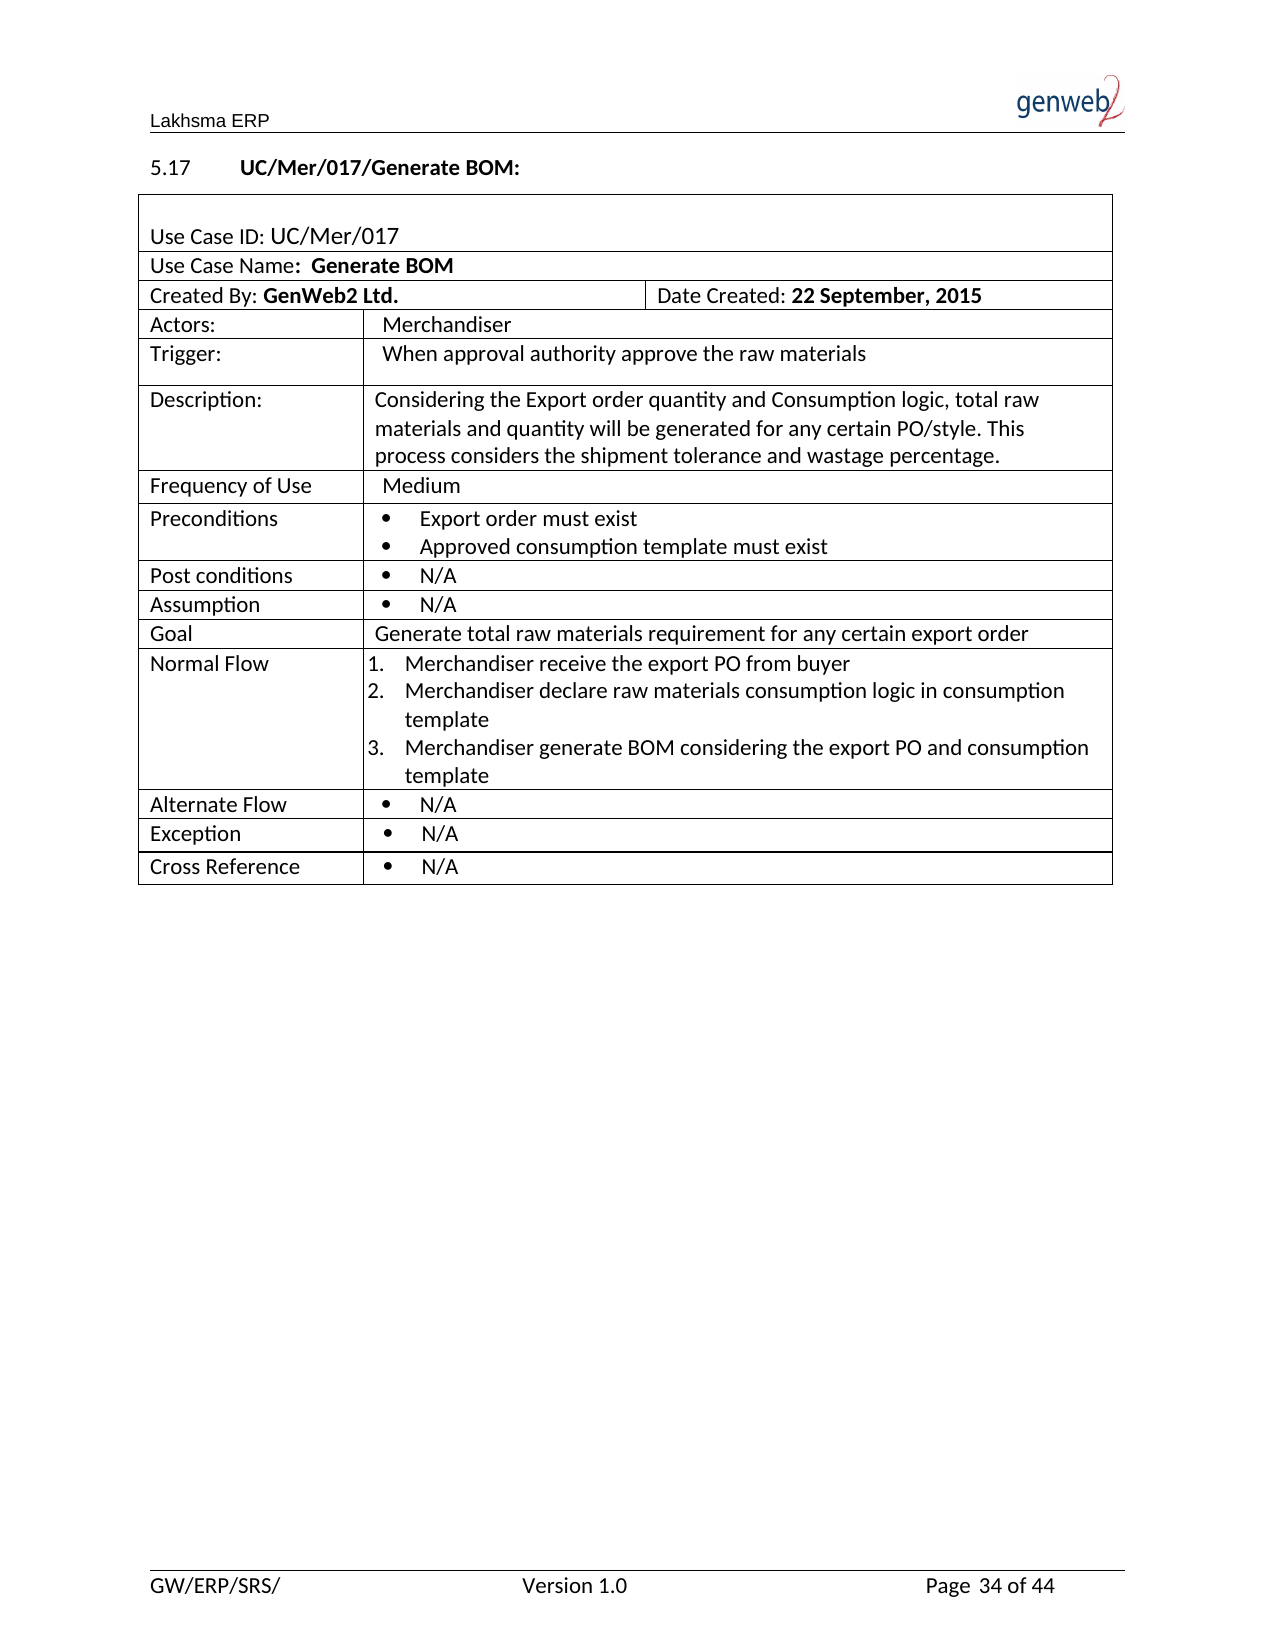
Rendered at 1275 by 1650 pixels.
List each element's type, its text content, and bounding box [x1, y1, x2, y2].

table_cell Merchandiser receive the export PO from buyer Merchandiser declare raw materials consumption logic in consumption template Merchandiser generate BOM considering the export PO and consumption template [364, 649, 1112, 789]
table_cell Generate total raw materials requirement for any certain export order [364, 620, 1112, 648]
table_cell Normal Flow [139, 649, 363, 789]
table_cell Alternate Flow [139, 790, 363, 818]
table_cell Assumption [139, 591, 363, 618]
table_cell Preconditions [139, 504, 363, 560]
table_cell N/A [364, 561, 1112, 589]
table_cell When approval authority approve the raw materials [364, 339, 1112, 384]
table_cell Cross Reference [139, 853, 363, 884]
picture [1017, 75, 1125, 128]
table_cell Created By: GenWeb2 Ltd. [139, 281, 645, 309]
table_cell Use Case Name: Generate BOM [139, 252, 1112, 280]
table_cell Post conditions [139, 561, 363, 589]
table_cell N/A [364, 591, 1112, 618]
table_cell N/A [364, 853, 1112, 884]
table_cell Medium [364, 471, 1112, 503]
table_cell N/A [364, 819, 1112, 851]
table_cell Export order must exist Approved consumption template must exist [364, 504, 1112, 560]
table_cell Date Created: 22 September, 2015 [646, 281, 1112, 309]
table_cell Exception [139, 819, 363, 851]
table_cell Description: [139, 386, 363, 470]
table_cell Goal [139, 620, 363, 648]
table_cell Frequency of Use [139, 471, 363, 503]
table_cell Trigger: [139, 339, 363, 384]
subtitle UC/Mer/017/Generate BOM: [150, 153, 1125, 182]
table_cell Considering the Export order quantity and Consumption logic, total raw materials and quantity will be generated for any certain PO/style. This process considers the shipment tolerance and wastage percentage. [364, 386, 1112, 470]
table_cell Actors: [139, 310, 363, 338]
table_cell N/A [364, 790, 1112, 818]
table_header Use Case ID: UC/Mer/017 [139, 195, 1112, 251]
table_cell Merchandiser [364, 310, 1112, 338]
